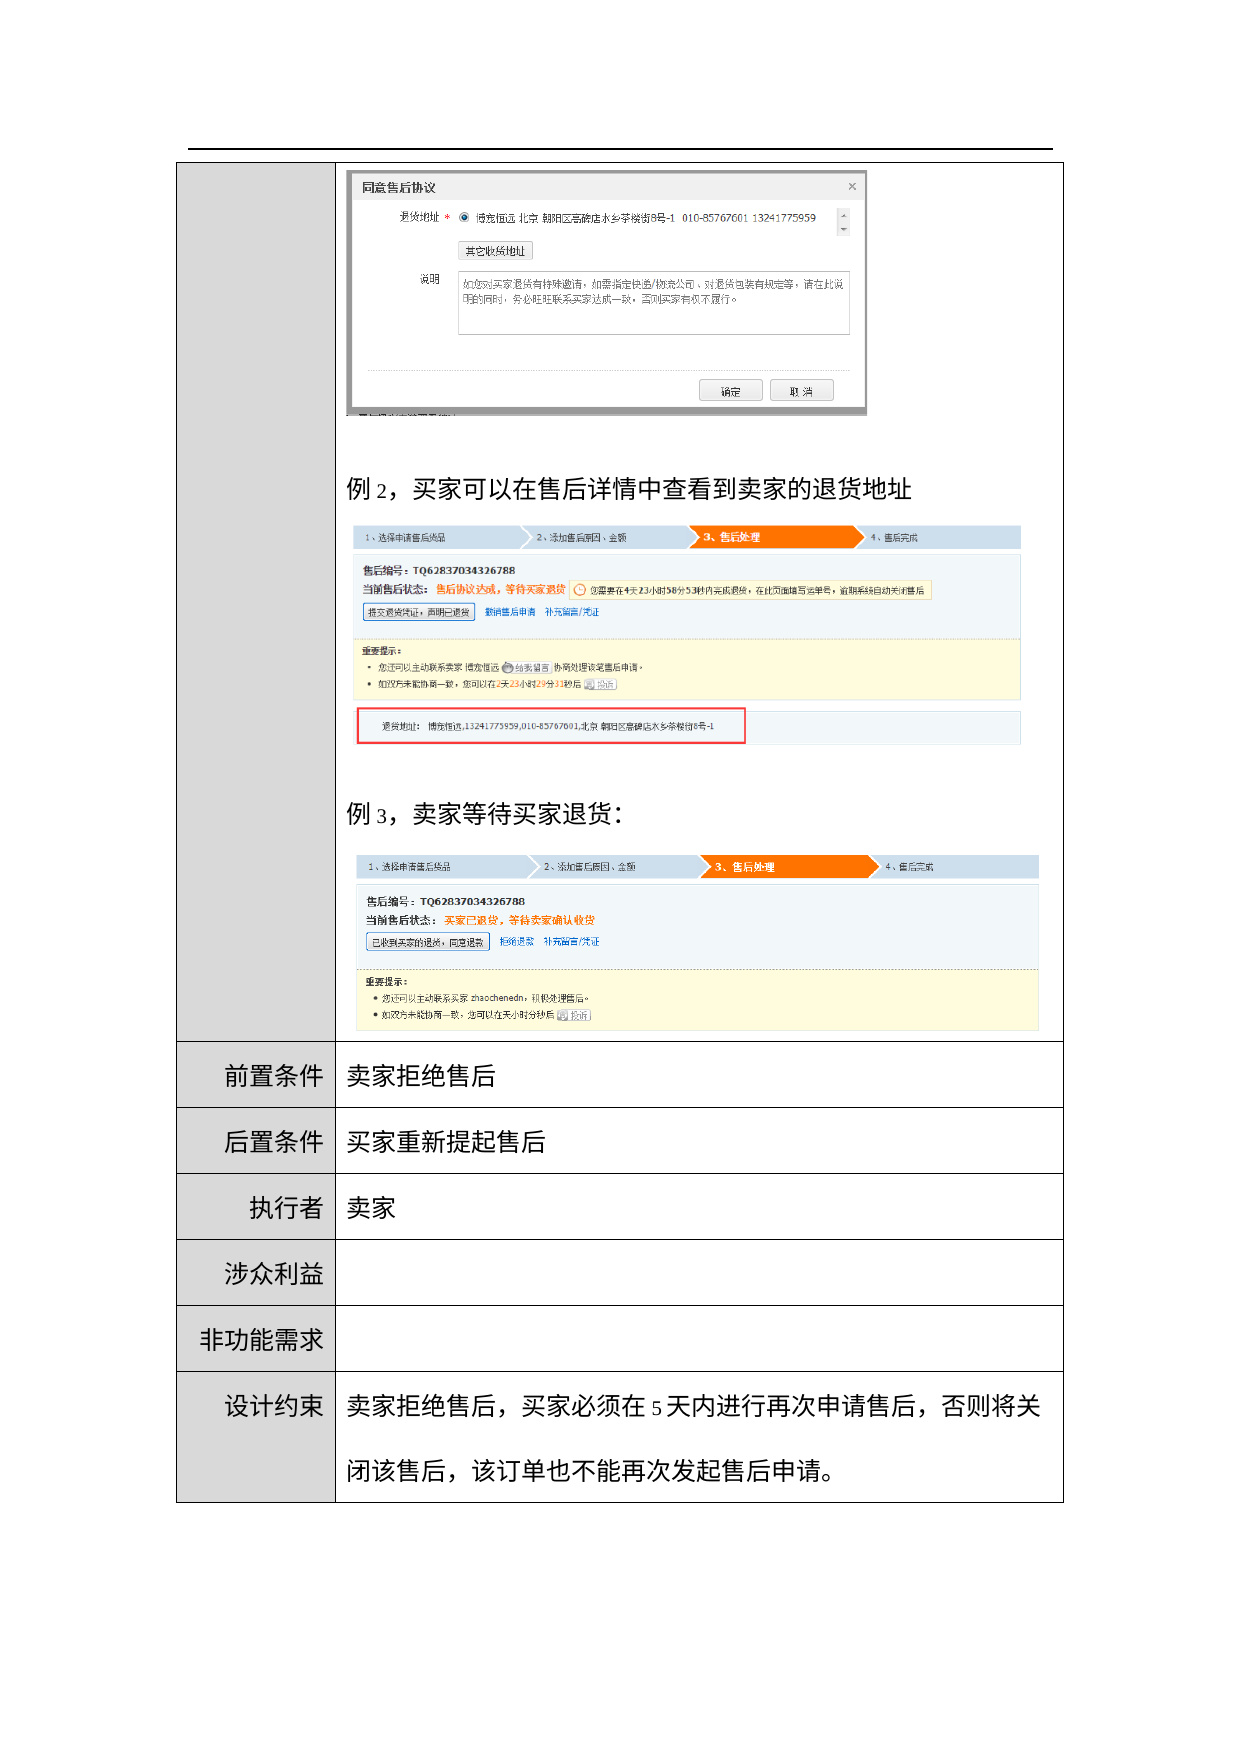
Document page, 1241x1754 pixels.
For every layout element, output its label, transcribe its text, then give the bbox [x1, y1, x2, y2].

table_cell [336, 1306, 1063, 1371]
table_cell 卖家 [336, 1174, 1063, 1239]
table_cell 前置条件 [177, 1042, 335, 1107]
table_cell 卖家拒绝售后，买家必须在5天内进行再次申请售后，否则将关闭该售后，该订单也不能再次发起售后申请。 [336, 1372, 1063, 1502]
table_cell 卖家拒绝售后 [336, 1042, 1063, 1107]
picture [346, 523, 1033, 745]
table_cell 设计约束 [177, 1372, 335, 1502]
table_cell 非功能需求 [177, 1306, 335, 1371]
table_cell 执行者 [177, 1174, 335, 1239]
table_cell 后置条件 [177, 1108, 335, 1173]
table_cell 涉众利益 [177, 1240, 335, 1305]
picture [346, 850, 1046, 1036]
table_cell [336, 1240, 1063, 1305]
table_cell 业务规则 [177, 163, 335, 1041]
table_cell 买家重新提起售后 [336, 1108, 1063, 1173]
picture [346, 170, 868, 416]
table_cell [336, 163, 1063, 1041]
